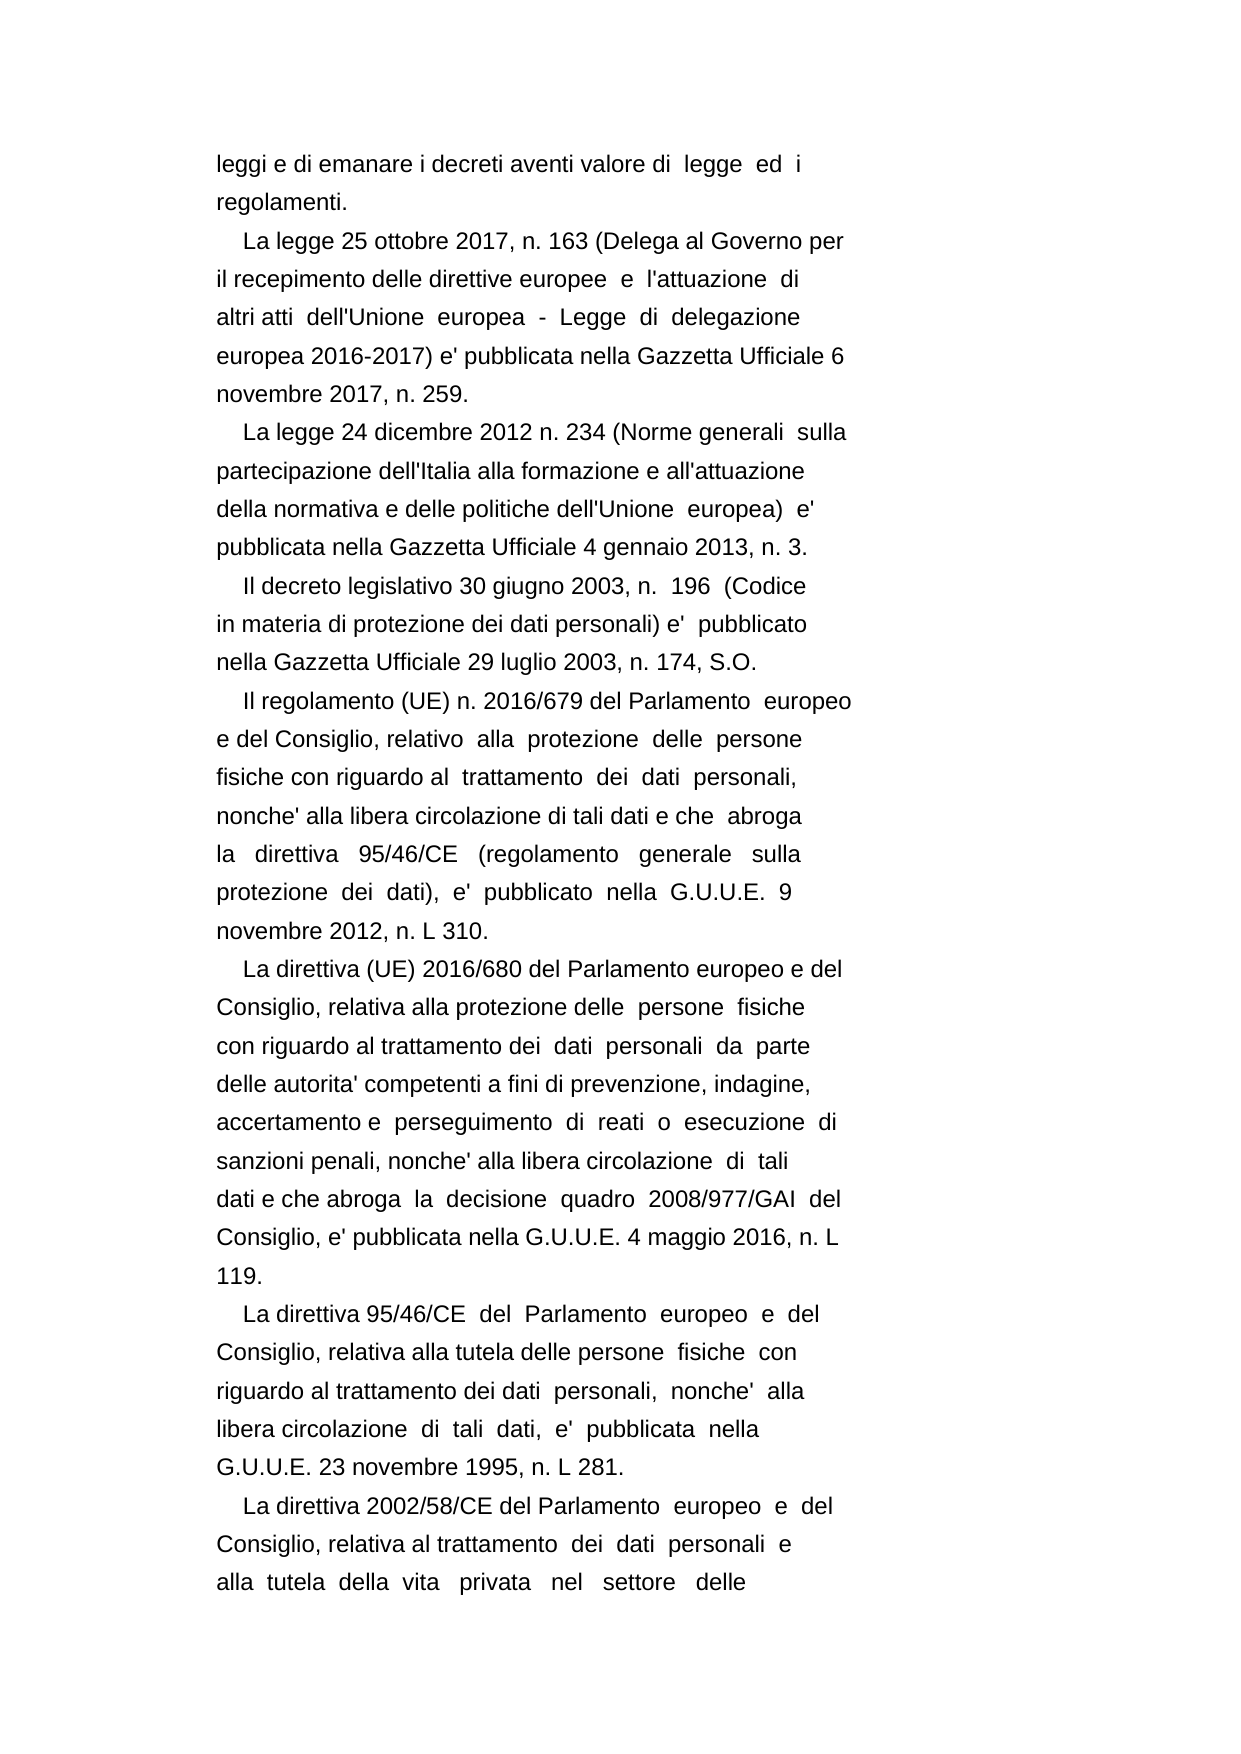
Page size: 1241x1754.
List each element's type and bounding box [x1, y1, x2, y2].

text [150, 150, 1090, 1596]
